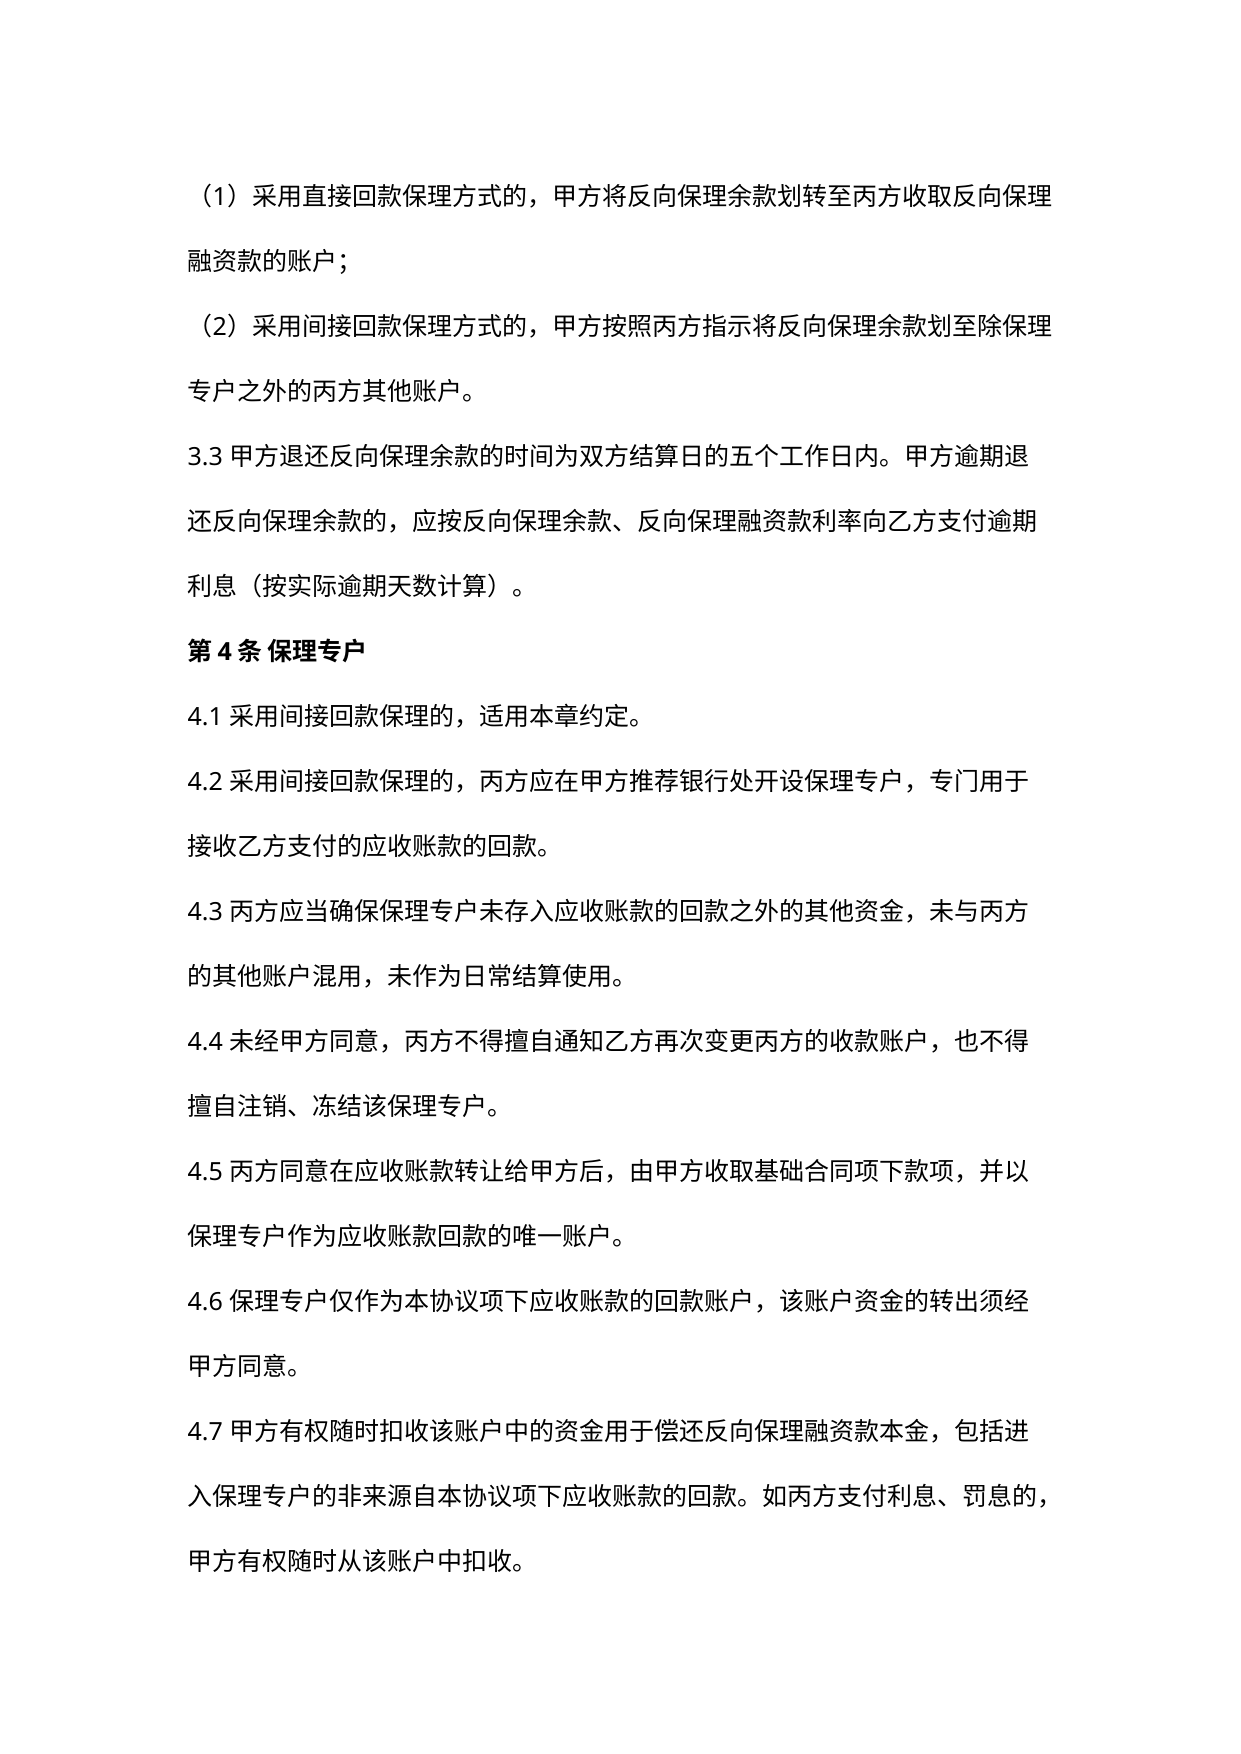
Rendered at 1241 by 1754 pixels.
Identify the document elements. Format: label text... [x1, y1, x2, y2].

text 4.5 丙方同意在应收账款转让给甲方后，由甲方收取基础合同项下款项，并以保理专户作为应收账款回款的唯一账户。 [187, 1137, 1053, 1267]
text 3.3 甲方退还反向保理余款的时间为双方结算日的五个工作日内。甲方逾期退还反向保理余款的，应按反向保理余款、反向保理融资款利率向乙方支付逾期利息（按实际逾期天数计算）。 [187, 422, 1053, 617]
text 4.3 丙方应当确保保理专户未存入应收账款的回款之外的其他资金，未与丙方的其他账户混用，未作为日常结算使用。 [187, 877, 1053, 1007]
text 4.2 采用间接回款保理的，丙方应在甲方推荐银行处开设保理专户，专门用于接收乙方支付的应收账款的回款。 [187, 747, 1053, 877]
text 4.1 采用间接回款保理的，适用本章约定。 [187, 682, 1053, 747]
text （2）采用间接回款保理方式的，甲方按照丙方指示将反向保理余款划至除保理专户之外的丙方其他账户。 [187, 292, 1053, 422]
text （1）采用直接回款保理方式的，甲方将反向保理余款划转至丙方收取反向保理融资款的账户； [187, 162, 1053, 292]
subtitle 第4条 保理专户 [187, 617, 1053, 682]
text 4.6 保理专户仅作为本协议项下应收账款的回款账户，该账户资金的转出须经甲方同意。 [187, 1267, 1053, 1397]
text 4.7 甲方有权随时扣收该账户中的资金用于偿还反向保理融资款本金，包括进入保理专户的非来源自本协议项下应收账款的回款。如丙方支付利息、罚息的，甲方有权随时从该账户中扣收。 [187, 1397, 1053, 1592]
text 4.4 未经甲方同意，丙方不得擅自通知乙方再次变更丙方的收款账户，也不得擅自注销、冻结该保理专户。 [187, 1007, 1053, 1137]
